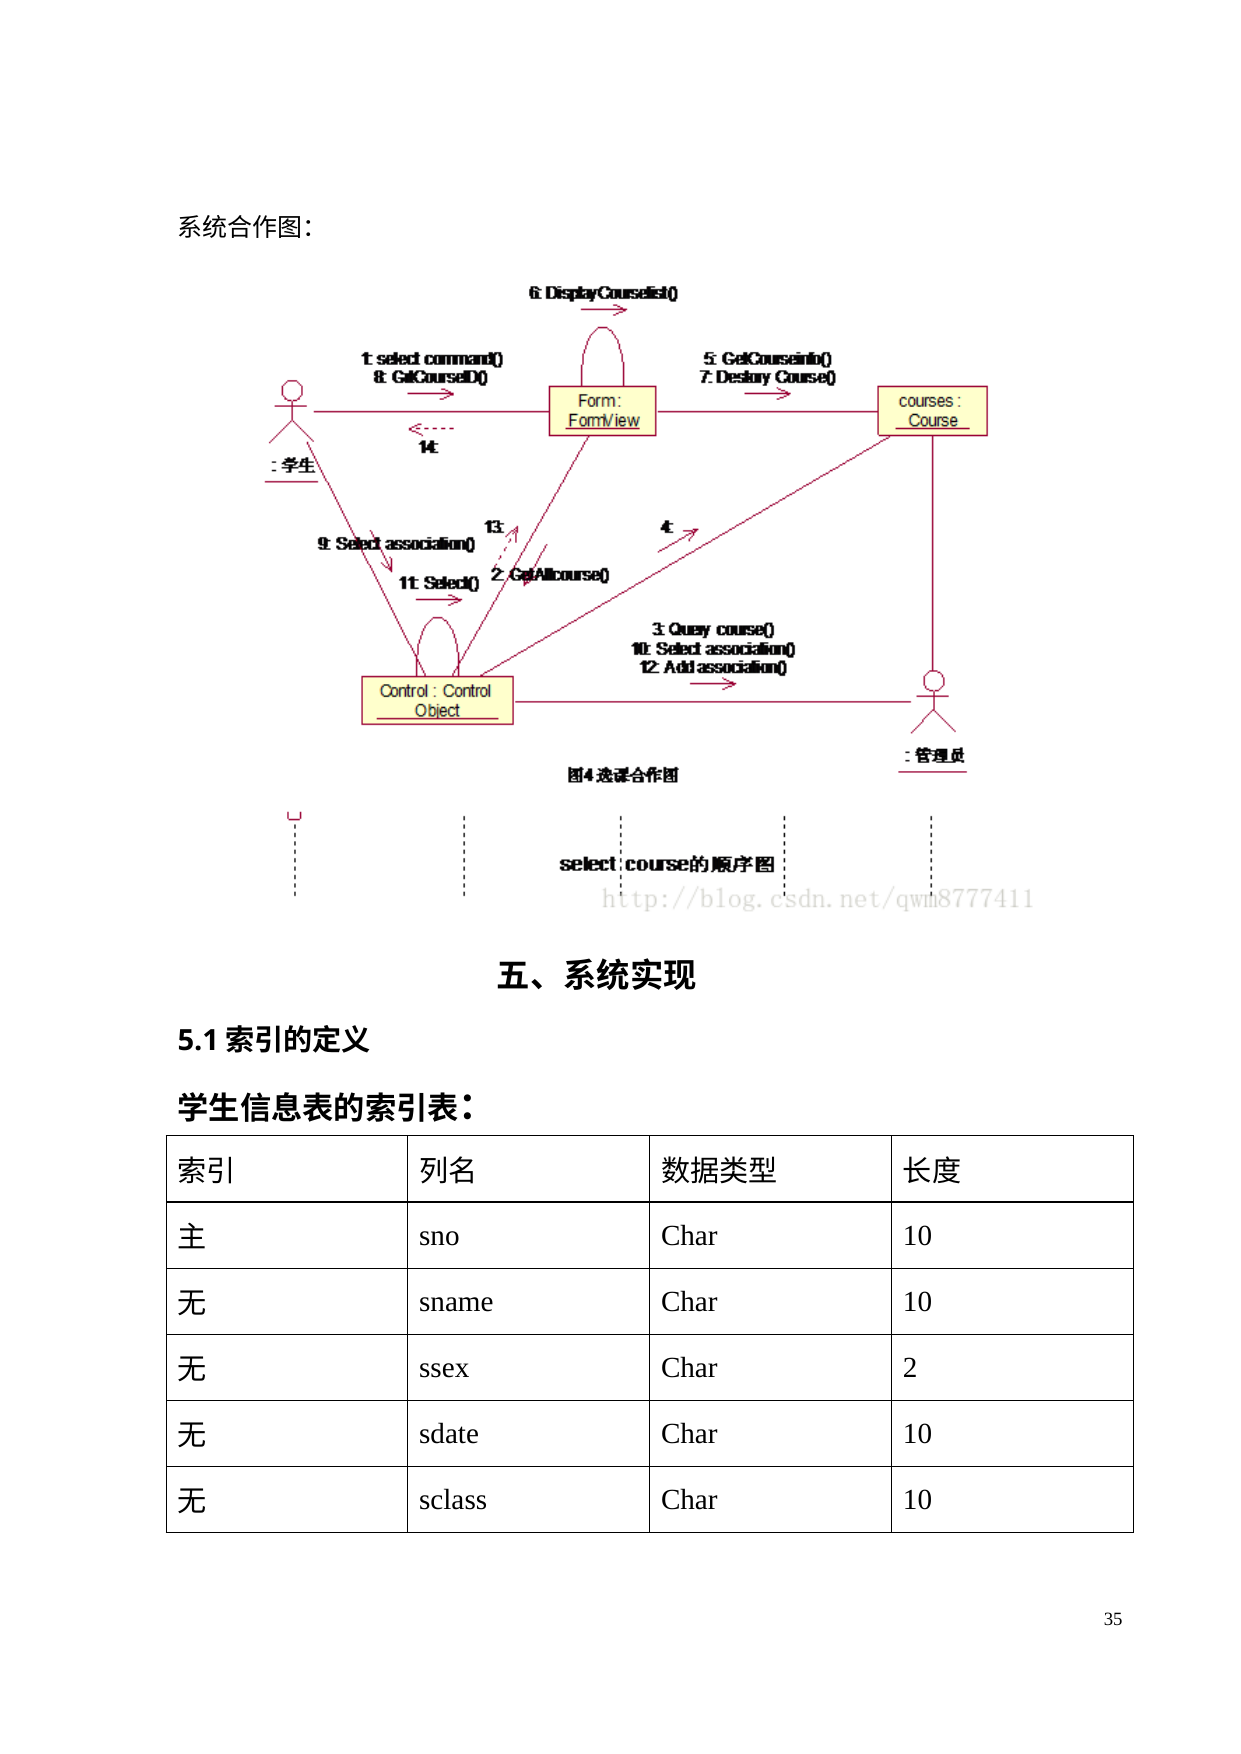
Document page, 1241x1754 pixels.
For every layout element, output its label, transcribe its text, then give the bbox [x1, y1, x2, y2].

table_cell Char [650, 1467, 891, 1532]
table_cell 无 [167, 1401, 407, 1466]
table_cell 无 [167, 1335, 407, 1399]
table_cell 10 [892, 1467, 1133, 1532]
table_header 索引 [167, 1136, 407, 1201]
text 5.1索引的定义 [177, 1005, 1122, 1070]
table_cell sdate [408, 1401, 649, 1466]
table_cell 无 [167, 1467, 407, 1532]
text 学生信息表的索引表： [177, 1070, 1122, 1135]
table_cell 主 [167, 1203, 407, 1267]
table_cell 2 [892, 1335, 1133, 1399]
table_cell sname [408, 1269, 649, 1333]
table_cell Char [650, 1335, 891, 1399]
table_cell 10 [892, 1269, 1133, 1333]
table_cell 10 [892, 1203, 1133, 1267]
table_cell ssex [408, 1335, 649, 1399]
text 五、系统实现 [396, 940, 1122, 1005]
table_header 长度 [892, 1136, 1133, 1201]
table_cell 10 [892, 1401, 1133, 1466]
table_cell 无 [167, 1269, 407, 1333]
table_cell sno [408, 1203, 649, 1267]
text 系统合作图： [177, 193, 1122, 258]
table_cell Char [650, 1203, 891, 1267]
table_cell sclass [408, 1467, 649, 1532]
picture [177, 257, 1051, 927]
table_cell Char [650, 1401, 891, 1466]
table_header 数据类型 [650, 1136, 891, 1201]
table_cell Char [650, 1269, 891, 1333]
table_header 列名 [408, 1136, 649, 1201]
